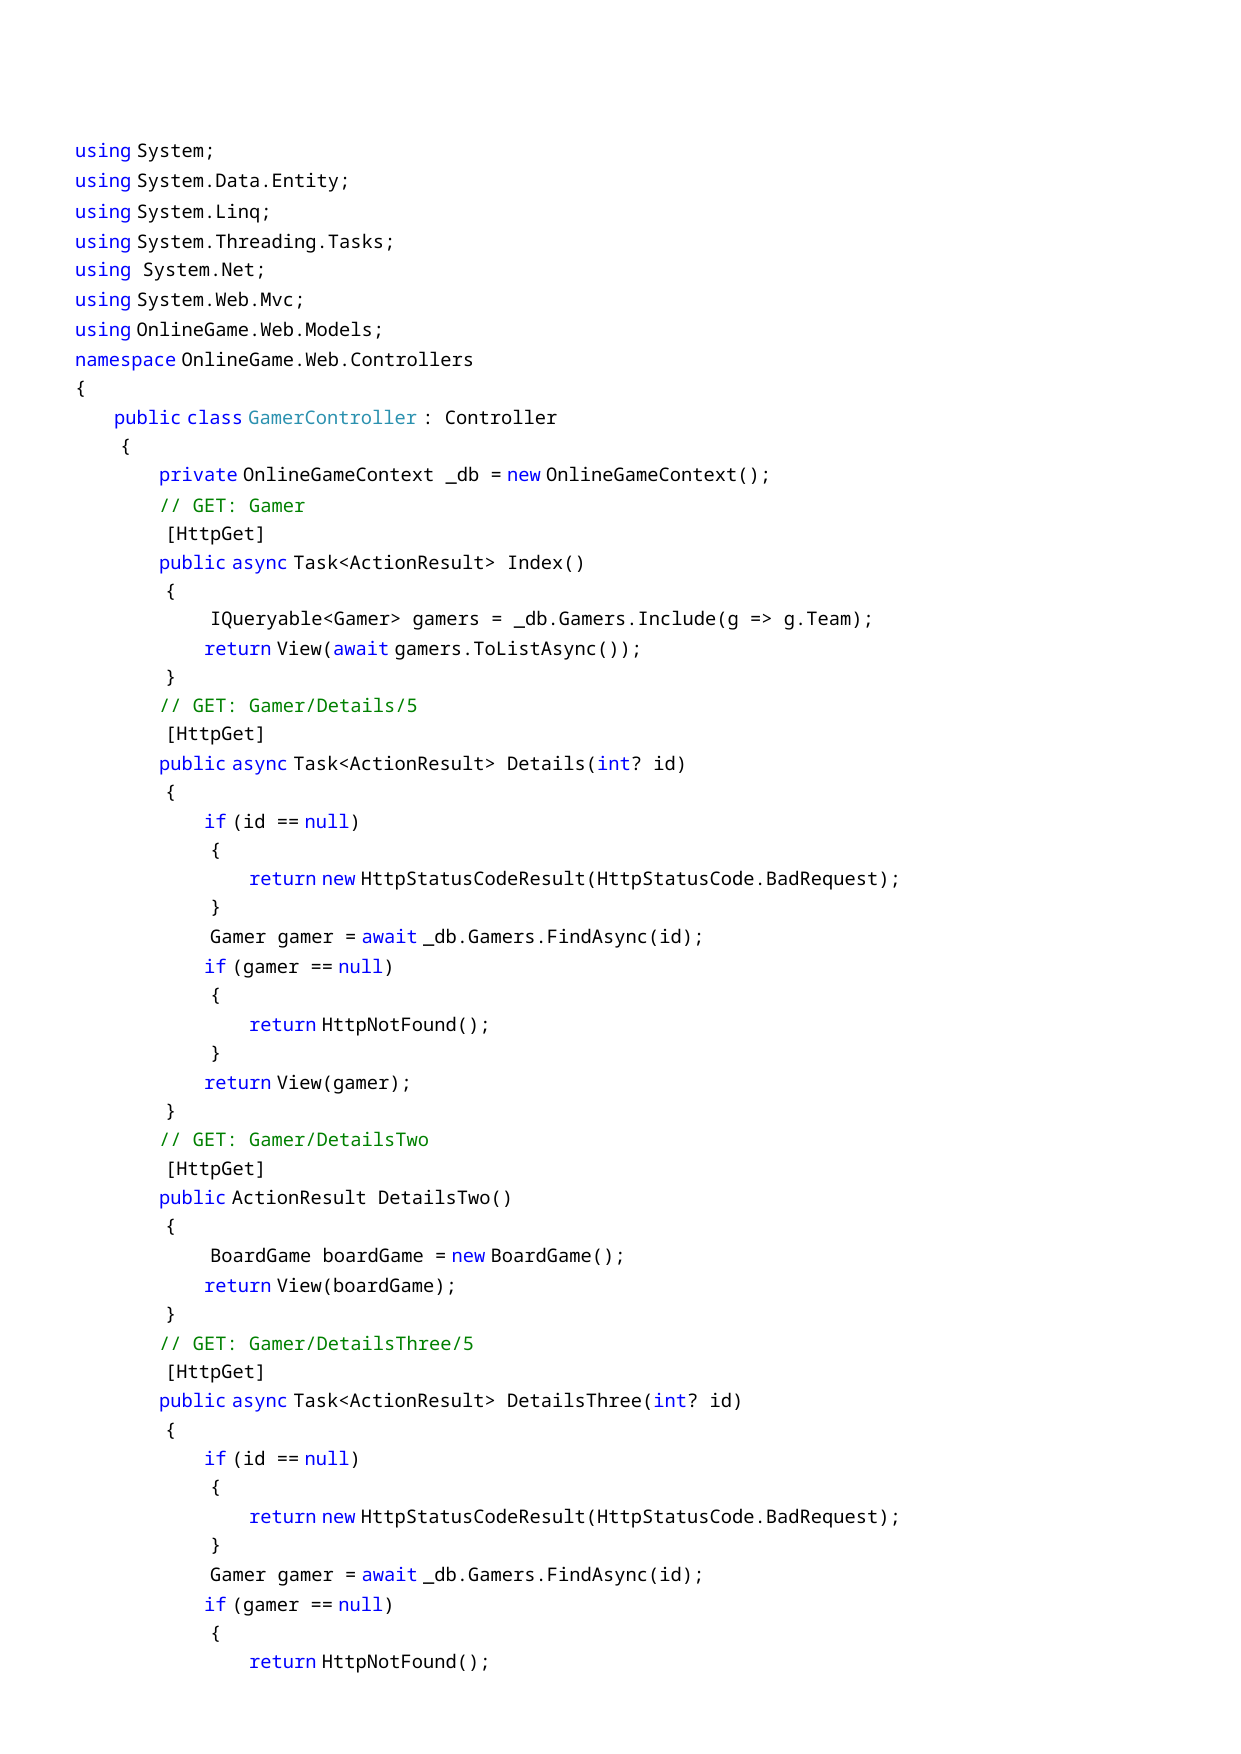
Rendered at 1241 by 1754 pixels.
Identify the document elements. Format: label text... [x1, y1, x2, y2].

text [HttpGet] [75, 721, 1165, 746]
text { [75, 432, 1165, 458]
text using System.Net; [75, 256, 1165, 282]
text } [75, 1039, 1165, 1065]
text public async Task<ActionResult> Index() [75, 547, 1165, 576]
text [HttpGet] [75, 1358, 1165, 1384]
text { [75, 578, 1165, 603]
text return HttpNotFound(); [75, 1647, 1165, 1675]
text { [75, 836, 1165, 862]
text // GET: Gamer [75, 490, 1165, 518]
text // GET: Gamer/DetailsTwo [75, 1124, 1165, 1153]
text public async Task<ActionResult> Details(int? id) [75, 748, 1165, 776]
text } [75, 1300, 1165, 1326]
text if (gamer == null) [75, 1589, 1165, 1617]
text public ActionResult DetailsTwo() [75, 1182, 1165, 1210]
text { [75, 1619, 1165, 1645]
text { [75, 982, 1165, 1007]
text { [75, 1212, 1165, 1238]
text // GET: Gamer/Details/5 [75, 690, 1165, 718]
text namespace OnlineGame.Web.Controllers [75, 344, 1165, 372]
text IQueryable<Gamer> gamers = _db.Gamers.Include(g => g.Team); [75, 605, 1165, 631]
text public async Task<ActionResult> DetailsThree(int? id) [75, 1386, 1165, 1414]
text using OnlineGame.Web.Models; [75, 314, 1165, 342]
text using System.Linq; [75, 196, 1165, 224]
text { [75, 1473, 1165, 1499]
text { [75, 778, 1165, 804]
text if (id == null) [75, 806, 1165, 834]
text return new HttpStatusCodeResult(HttpStatusCode.BadRequest); [75, 863, 1165, 892]
text using System.Data.Entity; [75, 166, 1165, 194]
text public class GamerController : Controller [75, 402, 1165, 430]
text } [75, 1097, 1165, 1123]
text return HttpNotFound(); [75, 1009, 1165, 1037]
text using System; [75, 135, 1165, 163]
text Gamer gamer = await _db.Gamers.FindAsync(id); [75, 921, 1165, 949]
text { [75, 374, 1165, 400]
text { [75, 1416, 1165, 1441]
text BoardGame boardGame = new BoardGame(); [75, 1240, 1165, 1268]
text if (gamer == null) [75, 951, 1165, 979]
text using System.Threading.Tasks; [75, 226, 1165, 254]
text private OnlineGameContext _db = new OnlineGameContext(); [75, 459, 1165, 488]
text return View(await gamers.ToListAsync()); [75, 633, 1165, 661]
text } [75, 894, 1165, 919]
text return View(boardGame); [75, 1270, 1165, 1298]
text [75, 1501, 1165, 1529]
text if (id == null) [75, 1443, 1165, 1471]
text using System.Web.Mvc; [75, 284, 1165, 312]
text [HttpGet] [75, 1155, 1165, 1180]
text // GET: Gamer/DetailsThree/5 [75, 1328, 1165, 1356]
text [HttpGet] [75, 520, 1165, 546]
text } [75, 663, 1165, 688]
text } [75, 1531, 1165, 1557]
text Gamer gamer = await _db.Gamers.FindAsync(id); [75, 1559, 1165, 1587]
text return View(gamer); [75, 1067, 1165, 1095]
